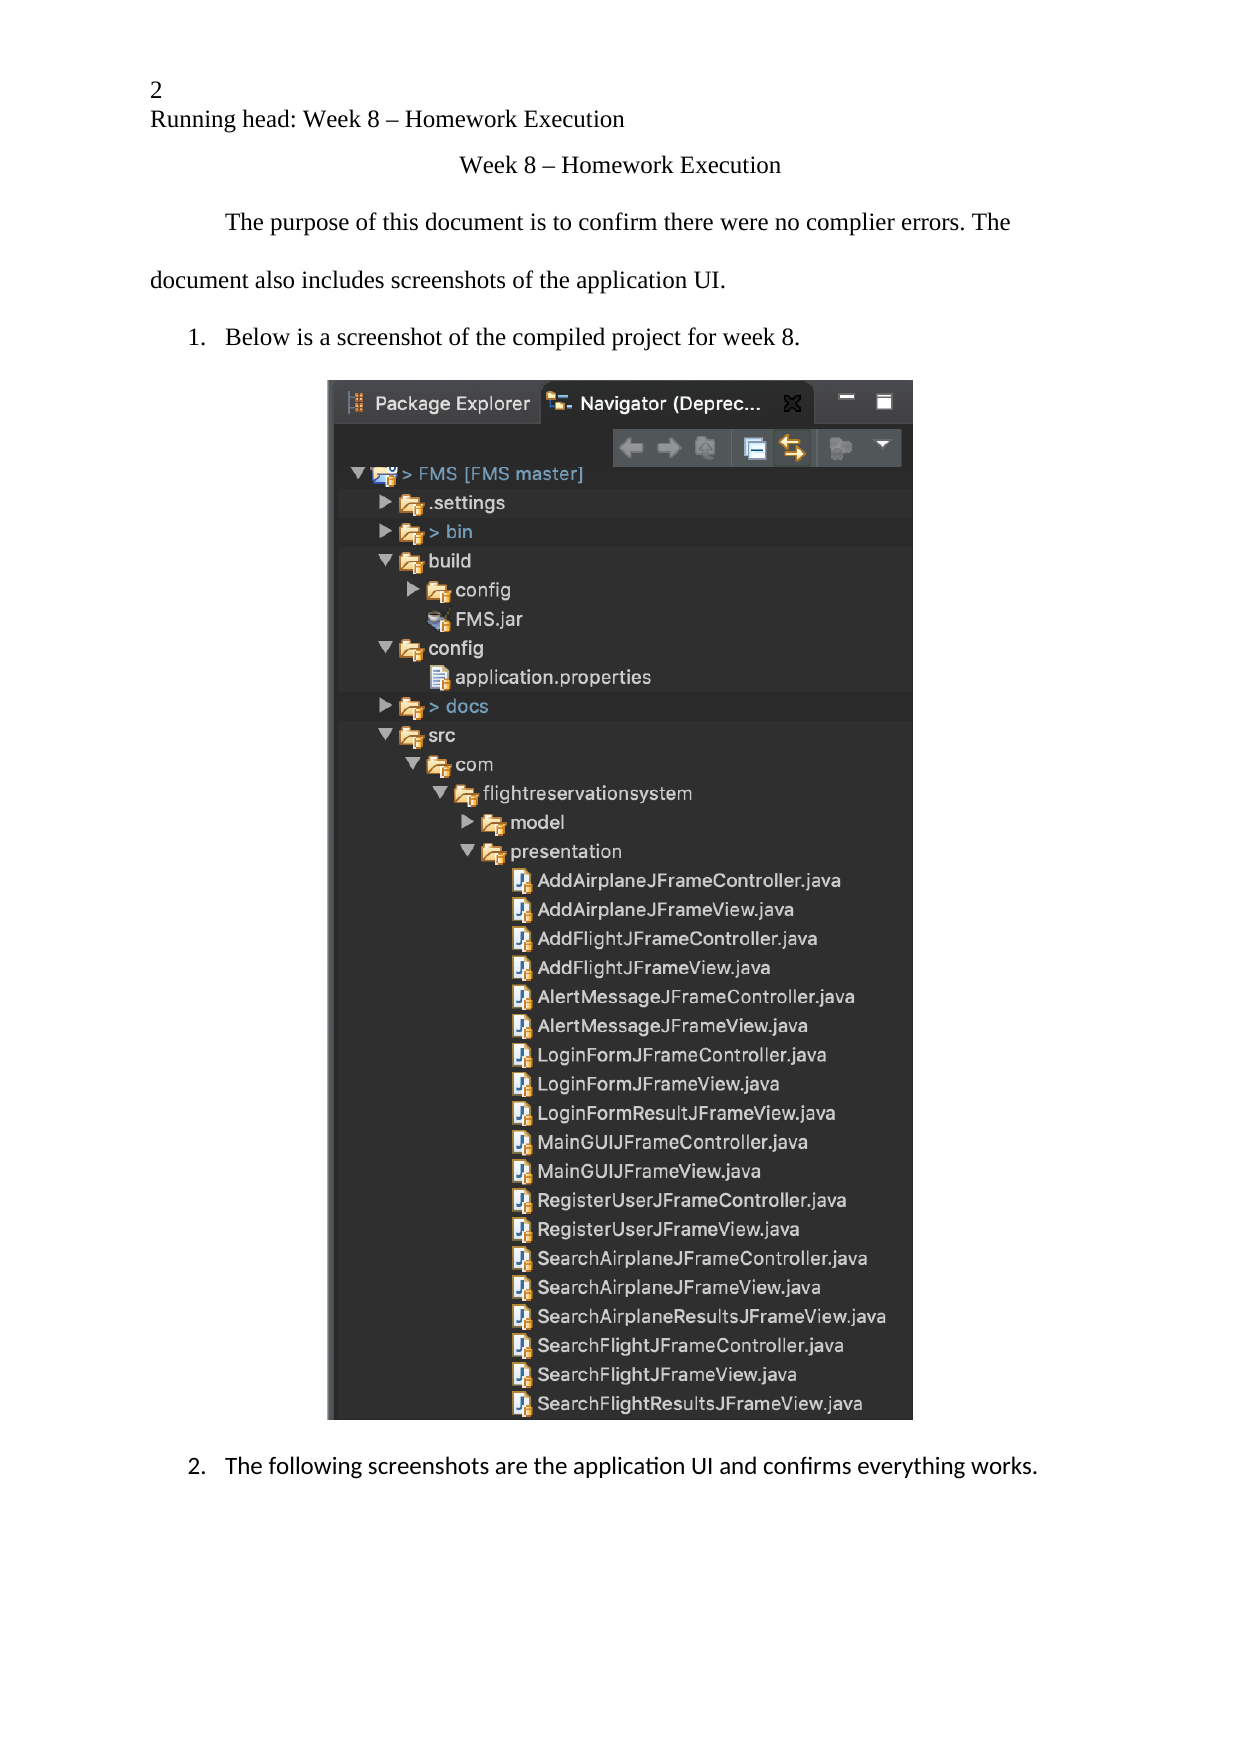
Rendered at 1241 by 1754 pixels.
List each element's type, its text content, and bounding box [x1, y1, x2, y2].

list Below is a screenshot of the compiled project for week 8. [187, 322, 1090, 351]
list The following screenshots are the application UI and confirms everything works. [187, 1450, 1090, 1481]
picture [327, 380, 913, 1420]
text Week 8 – Homework Execution [150, 150, 1090, 179]
text The purpose of this document is to confirm there were no complier errors. The document also includes screenshots of the application UI. [150, 207, 1090, 294]
